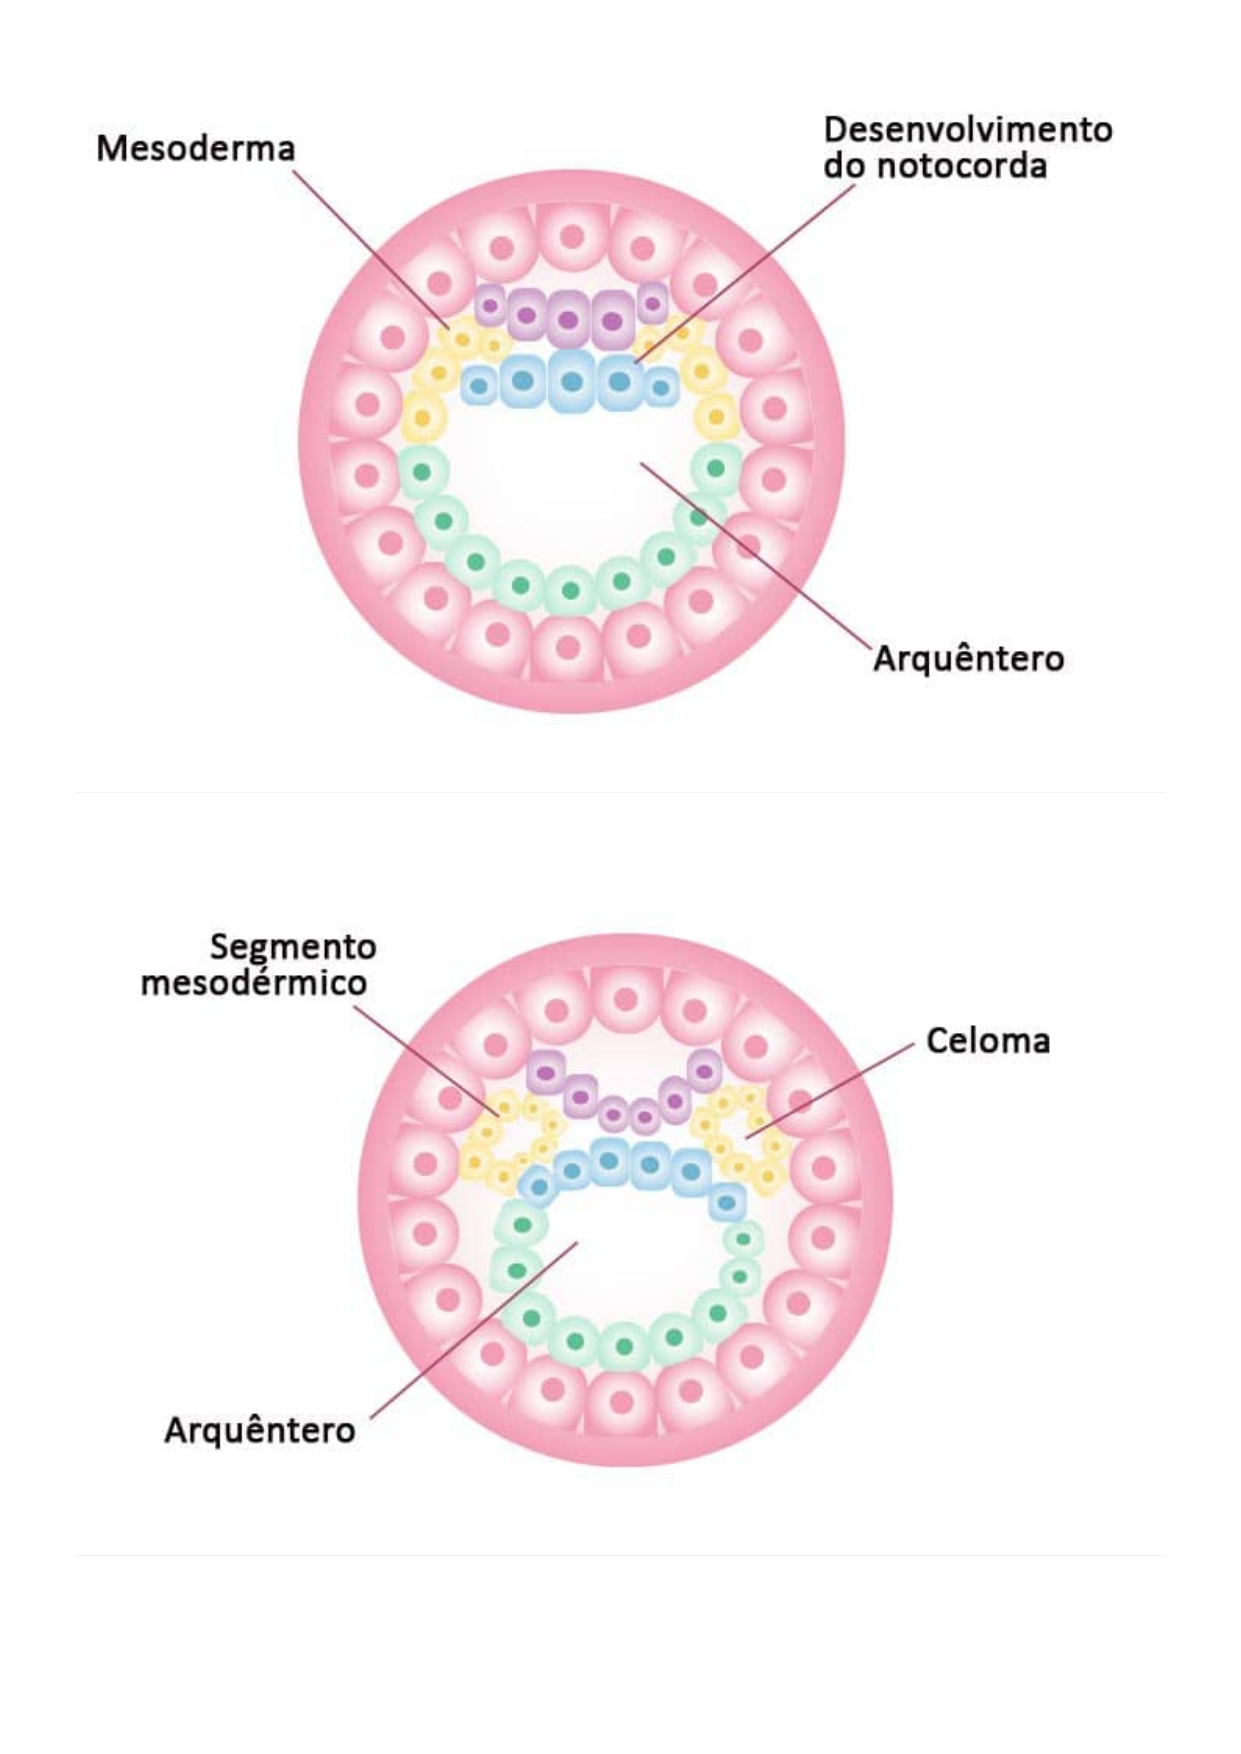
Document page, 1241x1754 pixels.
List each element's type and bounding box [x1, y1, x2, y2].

picture [75, 838, 1123, 1522]
picture [75, 75, 1123, 758]
